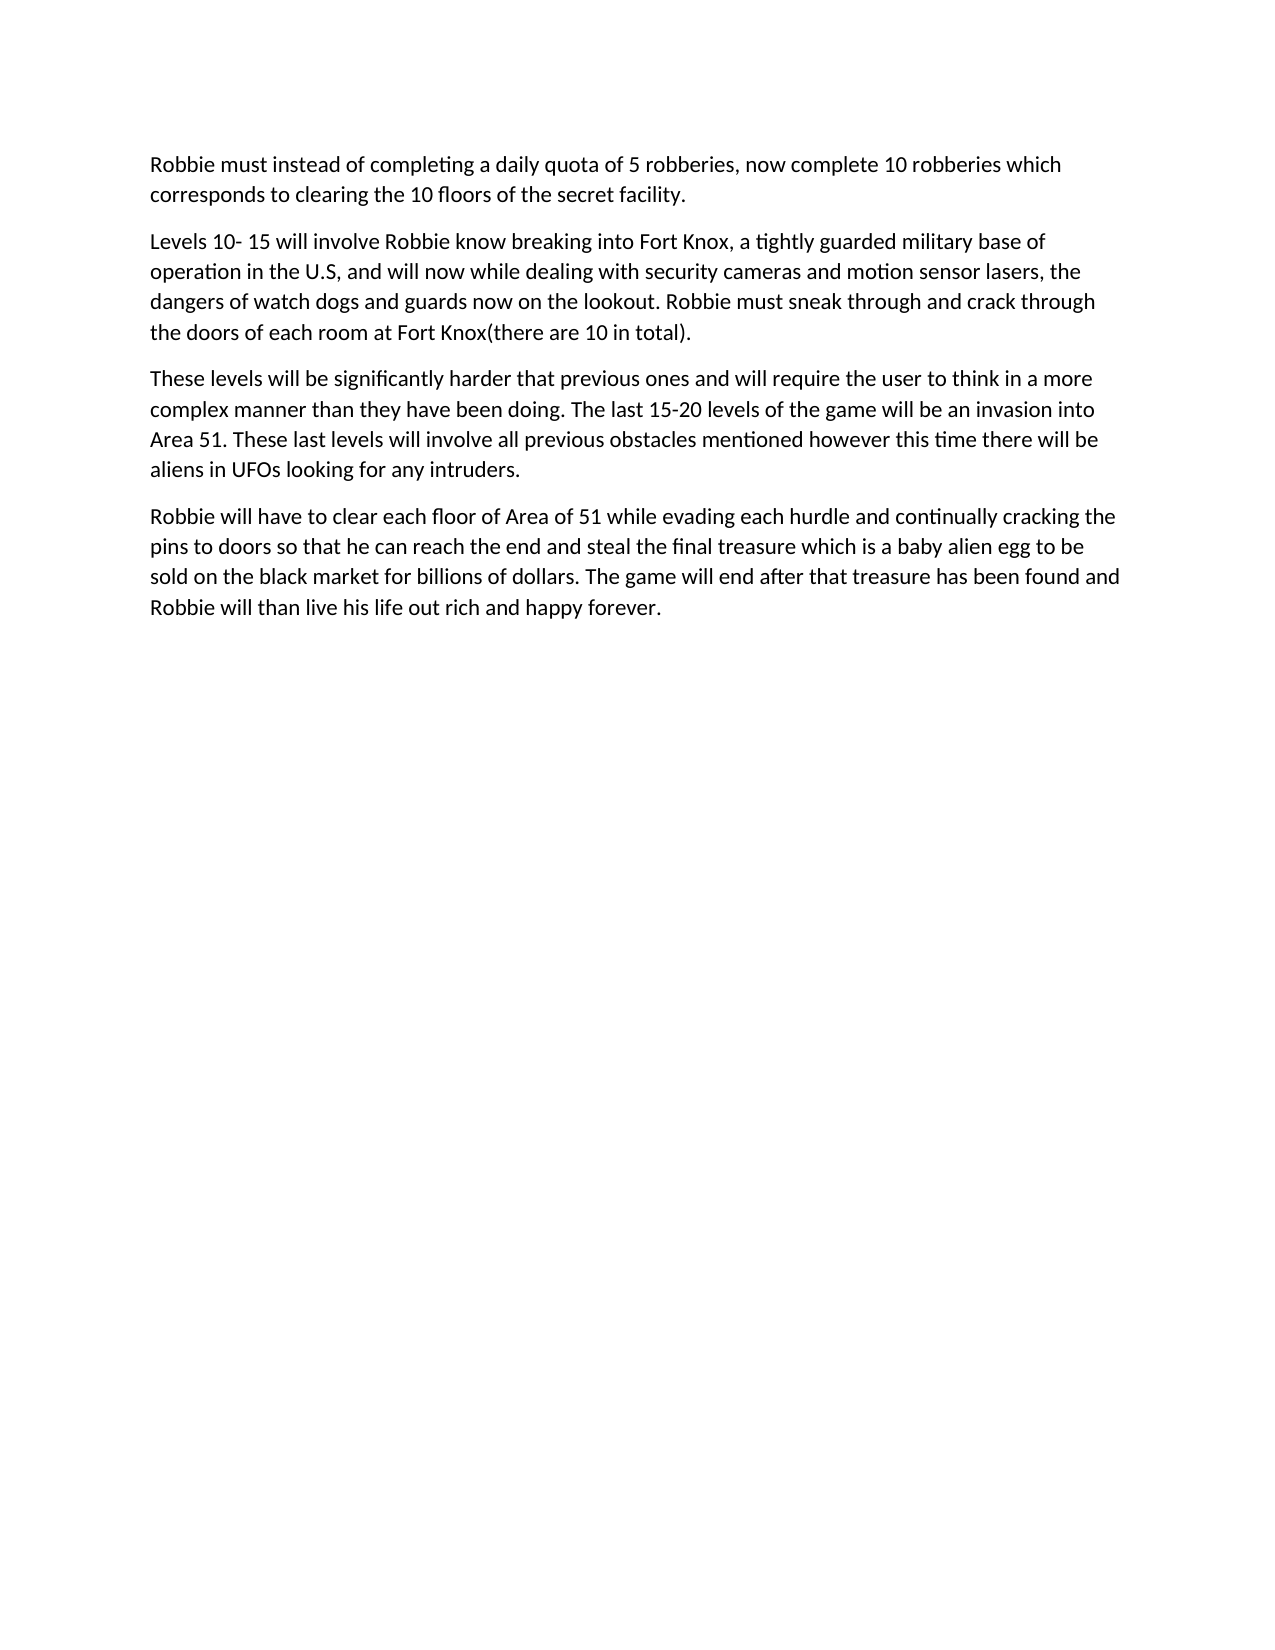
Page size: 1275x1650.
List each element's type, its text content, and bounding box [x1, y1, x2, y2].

text Robbie will have to clear each floor of Area of 51 while evading each hurdle and continually cracking the pins to doors so that he can reach the end and steal the final treasure which is a baby alien egg to be sold on the black market for billions of dollars. The game will end after that treasure has been found and Robbie will than live his life out rich and happy forever. [150, 502, 1125, 621]
text Levels 10- 15 will involve Robbie know breaking into Fort Knox, a tightly guarded military base of operation in the U.S, and will now while dealing with security cameras and motion sensor lasers, the dangers of watch dogs and guards now on the lookout. Robbie must sneak through and crack through the doors of each room at Fort Knox(there are 10 in total). [150, 227, 1125, 346]
text Robbie must instead of completing a daily quota of 5 robberies, now complete 10 robberies which corresponds to clearing the 10 floors of the secret facility. [150, 150, 1125, 208]
text These levels will be significantly harder that previous ones and will require the user to think in a more complex manner than they have been doing. The last 15-20 levels of the game will be an invasion into Area 51. These last levels will involve all previous obstacles mentioned however this time there will be aliens in UFOs looking for any intruders. [150, 364, 1125, 483]
